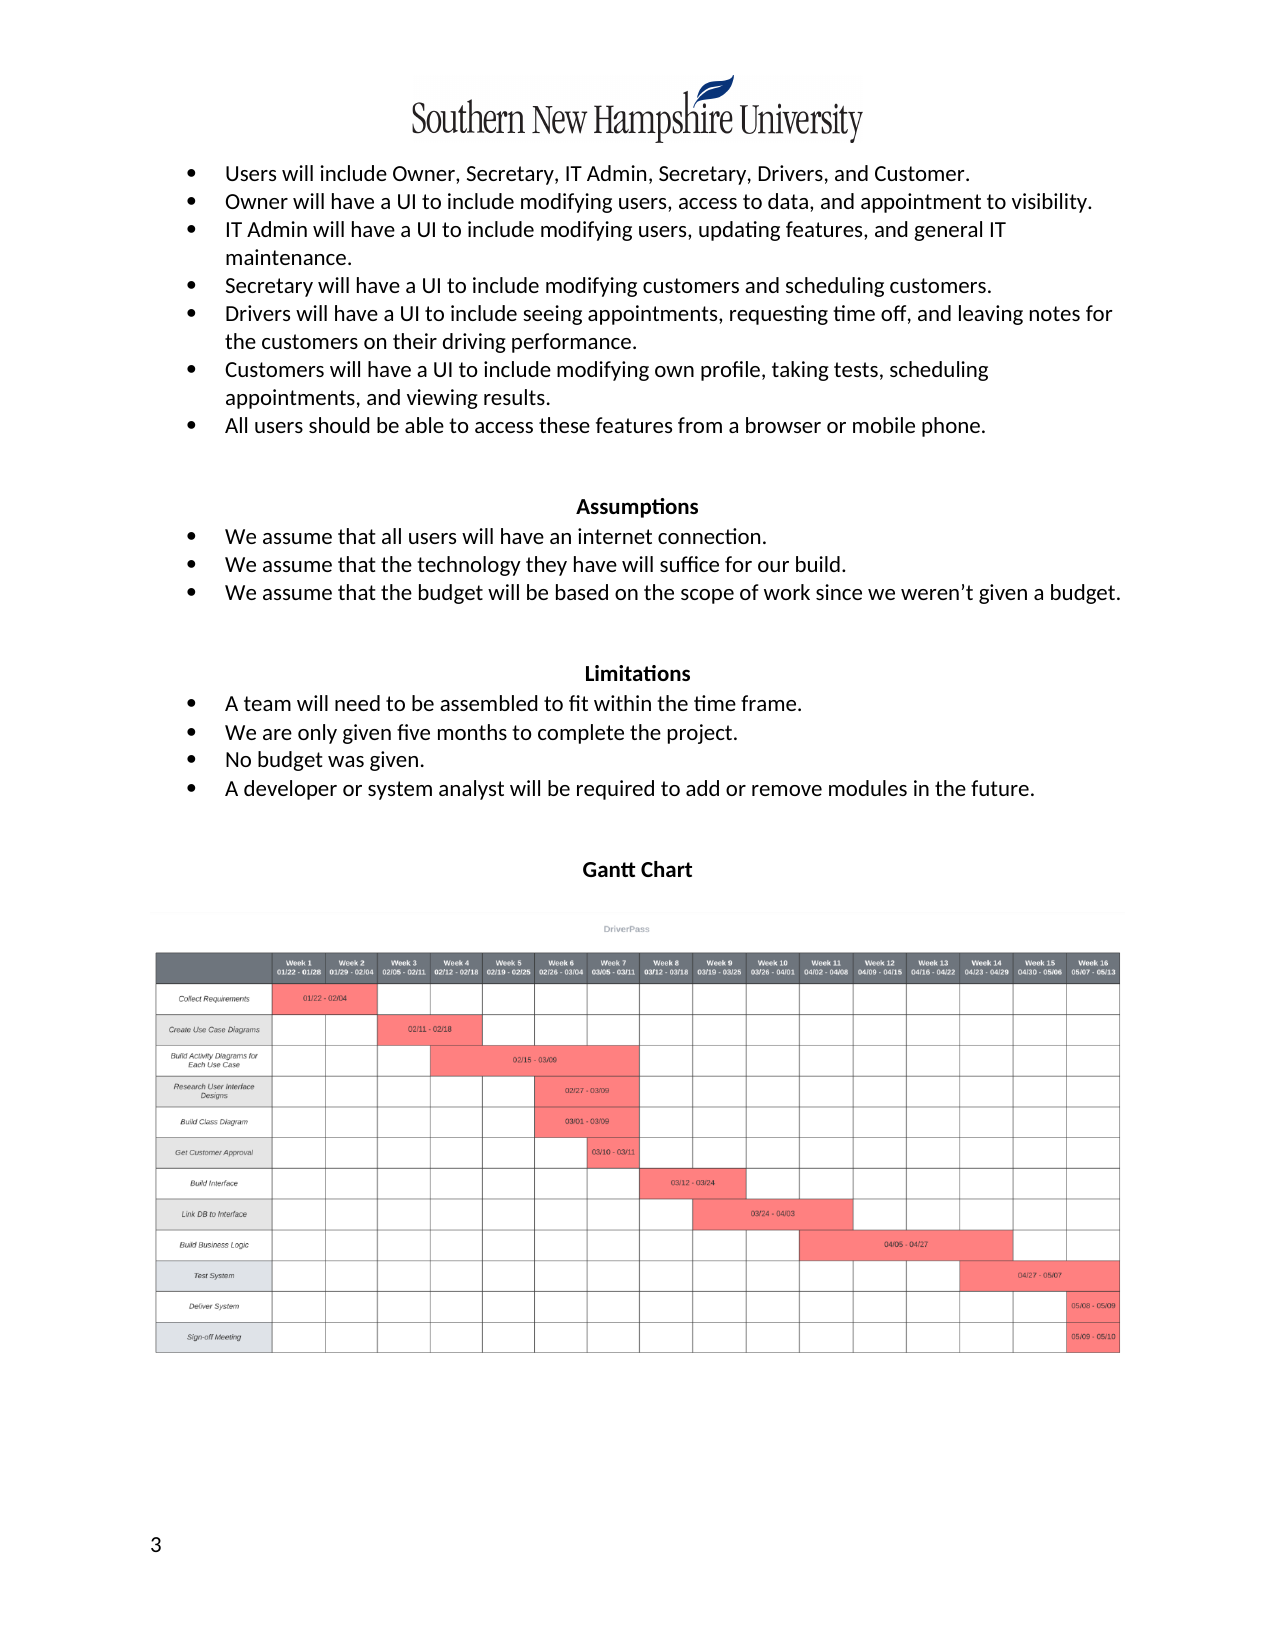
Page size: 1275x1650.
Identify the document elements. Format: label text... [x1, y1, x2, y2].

list We are only given five months to complete the project. [187, 718, 1125, 746]
list No budget was given. [187, 746, 1125, 774]
subtitle Limitations [150, 659, 1125, 687]
list Secretary will have a UI to include modifying customers and scheduling customers. [187, 271, 1125, 299]
list Drivers will have a UI to include seeing appointments, requesting time off, and leaving notes for the customers on their driving performance. [187, 299, 1125, 355]
picture [412, 75, 863, 143]
list A developer or system analyst will be required to add or remove modules in the future. [187, 774, 1125, 802]
list We assume that the technology they have will suffice for our build. [187, 550, 1125, 578]
subtitle Assumptions [150, 492, 1125, 520]
list We assume that all users will have an internet connection. [187, 522, 1125, 550]
picture [150, 912, 1125, 1359]
list A team will need to be assembled to fit within the time frame. [187, 689, 1125, 718]
list We assume that the budget will be based on the scope of work since we weren’t given a budget. [187, 578, 1125, 606]
list Owner will have a UI to include modifying users, access to data, and appointment to visibility. [187, 187, 1125, 215]
list IT Admin will have a UI to include modifying users, updating features, and general IT maintenance. [187, 215, 1125, 271]
list Customers will have a UI to include modifying own profile, taking tests, scheduling appointments, and viewing results. [187, 355, 1125, 411]
list Users will include Owner, Secretary, IT Admin, Secretary, Drivers, and Customer. [187, 159, 1125, 187]
subtitle Gantt Chart [150, 855, 1125, 883]
list All users should be able to access these features from a browser or mobile phone. [187, 411, 1125, 439]
